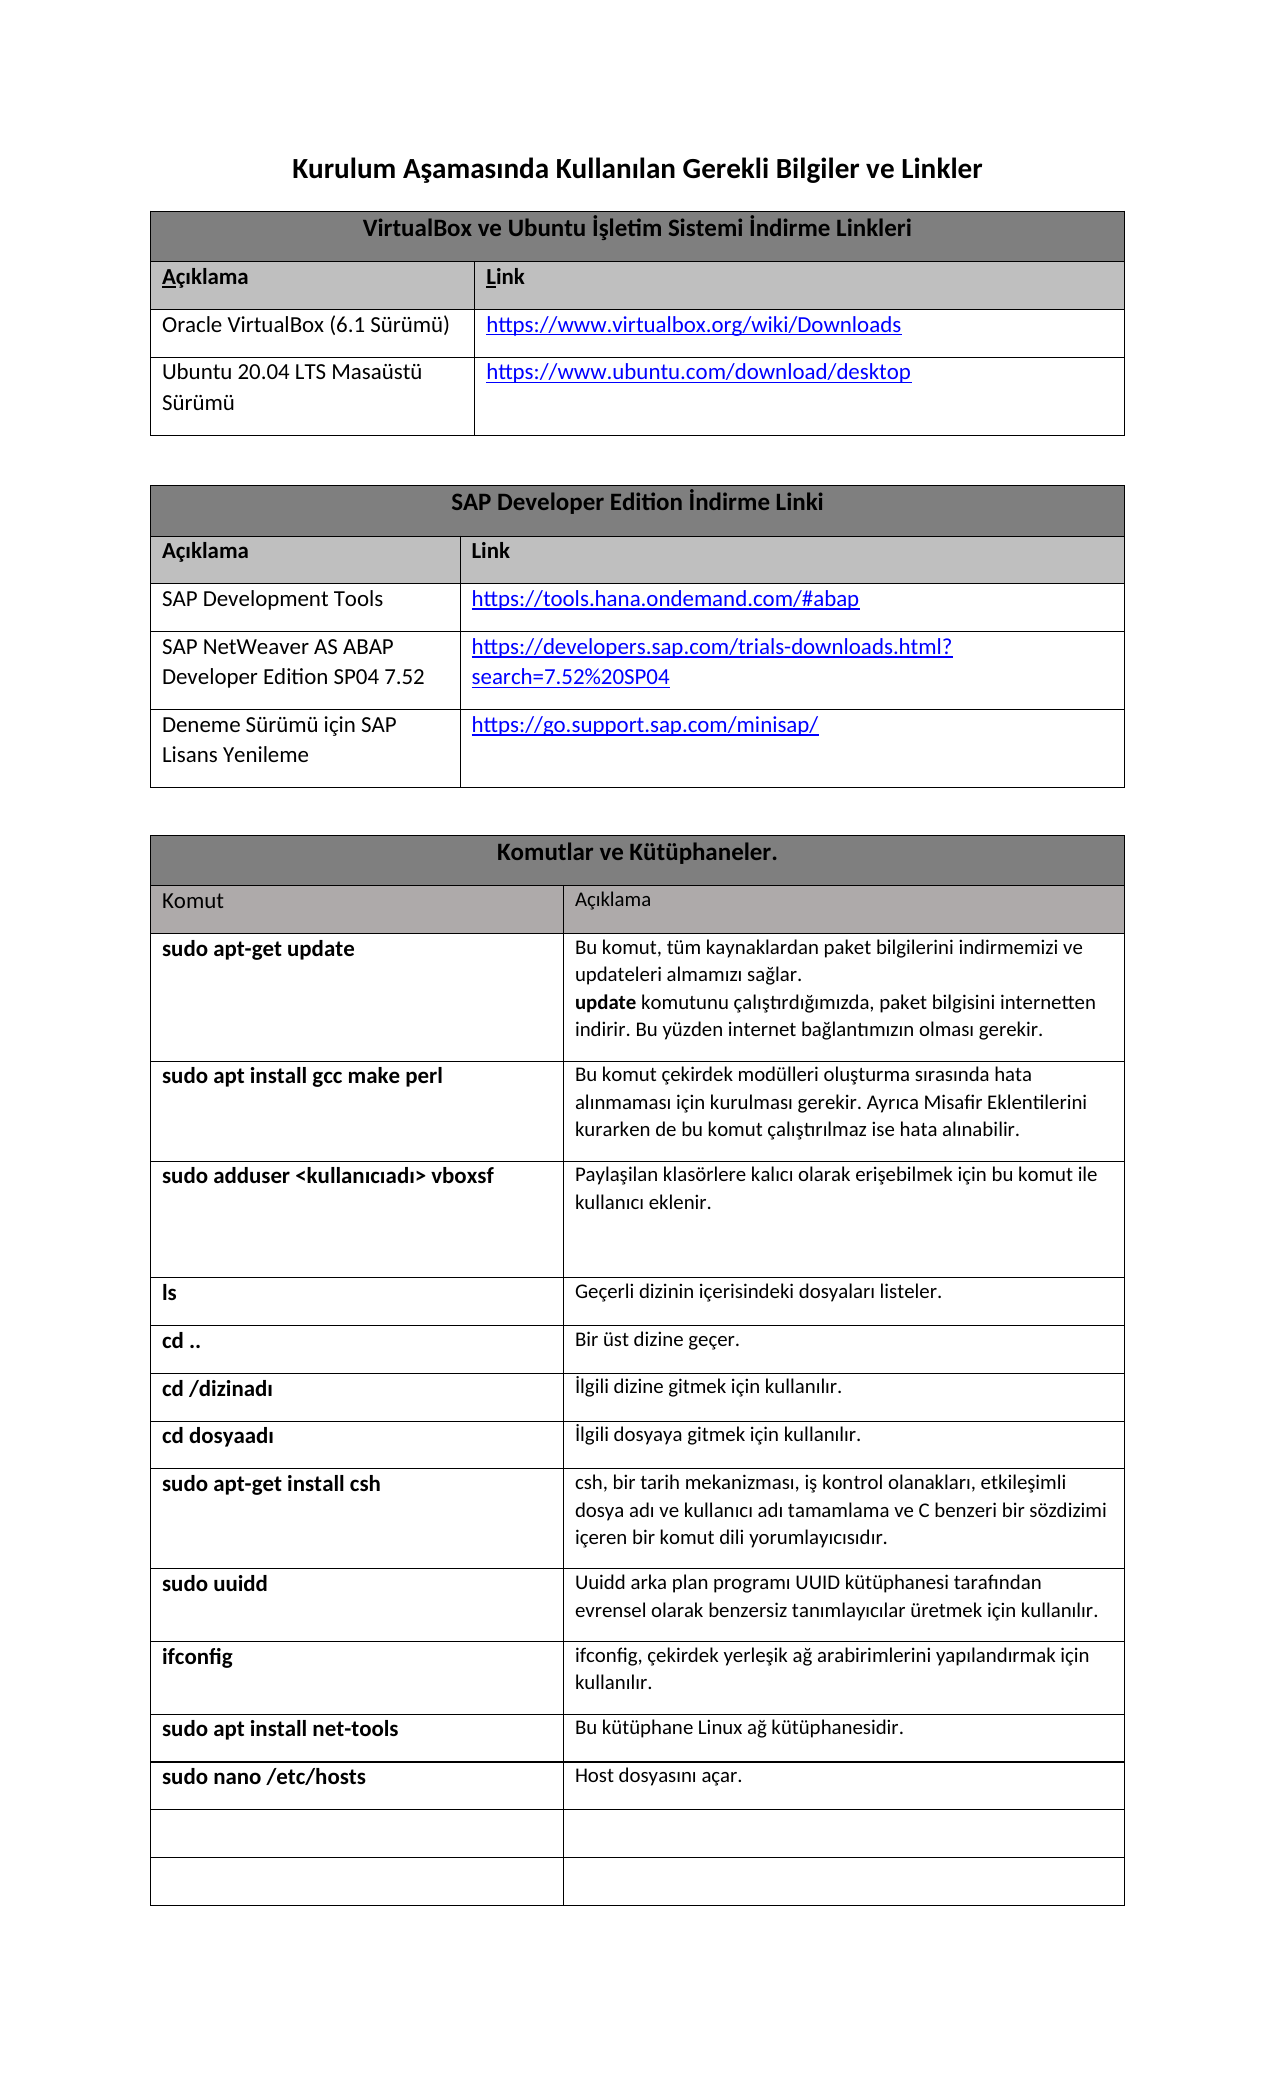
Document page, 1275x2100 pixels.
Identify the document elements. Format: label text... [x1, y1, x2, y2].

table_cell https://www.virtualbox.org/wiki/Downloads [475, 310, 1124, 357]
table_cell ls [151, 1278, 563, 1325]
table_header SAP Developer Edition İndirme Linki [151, 486, 1124, 536]
table_cell ifconfig [151, 1642, 563, 1713]
table_cell sudo apt install net-tools [151, 1715, 563, 1761]
table_cell Ubuntu 20.04 LTS Masaüstü Sürümü [151, 358, 474, 434]
table_cell Geçerli dizinin içerisindeki dosyaları listeler. [564, 1278, 1124, 1325]
table_cell sudo apt install gcc make perl [151, 1062, 563, 1161]
table_cell [151, 1810, 563, 1857]
table_cell https://www.ubuntu.com/download/desktop [475, 358, 1124, 434]
table_cell sudo adduser <kullanıcıadı> vboxsf [151, 1162, 563, 1277]
table_cell cd /dizinadı [151, 1374, 563, 1421]
table_cell Bir üst dizine geçer. [564, 1326, 1124, 1373]
table_cell Bu komut çekirdek modülleri oluşturma sırasında hata alınmaması için kurulması gerekir. Ayrıca Misafir Eklentilerini kurarken de bu komut çalıştırılmaz ise hata alınabilir. [564, 1062, 1124, 1161]
table_cell ifconfig, çekirdek yerleşik ağ arabirimlerini yapılandırmak için kullanılır. [564, 1642, 1124, 1713]
table_cell sudo uuidd [151, 1569, 563, 1641]
table_cell Link [475, 262, 1124, 309]
table_cell cd dosyaadı [151, 1422, 563, 1468]
table_cell Açıklama [151, 537, 460, 583]
table_cell Uuidd arka plan programı UUID kütüphanesi tarafından evrensel olarak benzersiz tanımlayıcılar üretmek için kullanılır. [564, 1569, 1124, 1641]
table_cell Bu kütüphane Linux ağ kütüphanesidir. [564, 1715, 1124, 1761]
table_cell [564, 1810, 1124, 1857]
table_cell sudo nano /etc/hosts [151, 1763, 563, 1809]
table_cell İlgili dosyaya gitmek için kullanılır. [564, 1422, 1124, 1468]
table_cell Komut [151, 886, 563, 933]
table_cell Açıklama [151, 262, 474, 309]
table_cell sudo apt-get update [151, 934, 563, 1061]
table_cell cd .. [151, 1326, 563, 1373]
table_cell [564, 1858, 1124, 1905]
table_cell Host dosyasını açar. [564, 1763, 1124, 1809]
table_cell SAP Development Tools [151, 584, 460, 631]
table_cell Deneme Sürümü için SAP Lisans Yenileme [151, 710, 460, 787]
table_header VirtualBox ve Ubuntu İşletim Sistemi İndirme Linkleri [151, 212, 1124, 261]
table_cell Açıklama [564, 886, 1124, 933]
table_cell https://tools.hana.ondemand.com/#abap [461, 584, 1124, 631]
table_cell Oracle VirtualBox (6.1 Sürümü) [151, 310, 474, 357]
table_cell Link [461, 537, 1124, 583]
table_cell https://go.support.sap.com/minisap/ [461, 710, 1124, 787]
table_cell https://developers.sap.com/trials-downloads.html?search=7.52%20SP04 [461, 632, 1124, 709]
table_cell Bu komut, tüm kaynaklardan paket bilgilerini indirmemizi ve updateleri almamızı sağlar. update komutunu çalıştırdığımızda, paket bilgisini internetten indirir. Bu yüzden internet bağlantımızın olması gerekir. [564, 934, 1124, 1061]
table_cell SAP NetWeaver AS ABAP Developer Edition SP04 7.52 [151, 632, 460, 709]
text Kurulum Aşamasında Kullanılan Gerekli Bilgiler ve Linkler [112, 150, 1162, 186]
table_cell [151, 1858, 563, 1905]
table_cell İlgili dizine gitmek için kullanılır. [564, 1374, 1124, 1421]
table_header Komutlar ve Kütüphaneler. [151, 836, 1124, 885]
table_cell Paylaşilan klasörlere kalıcı olarak erişebilmek için bu komut ile kullanıcı eklenir. [564, 1162, 1124, 1277]
table_cell csh, bir tarih mekanizması, iş kontrol olanakları, etkileşimli dosya adı ve kullanıcı adı tamamlama ve C benzeri bir sözdizimi içeren bir komut dili yorumlayıcısıdır. [564, 1469, 1124, 1568]
table_cell sudo apt-get install csh [151, 1469, 563, 1568]
